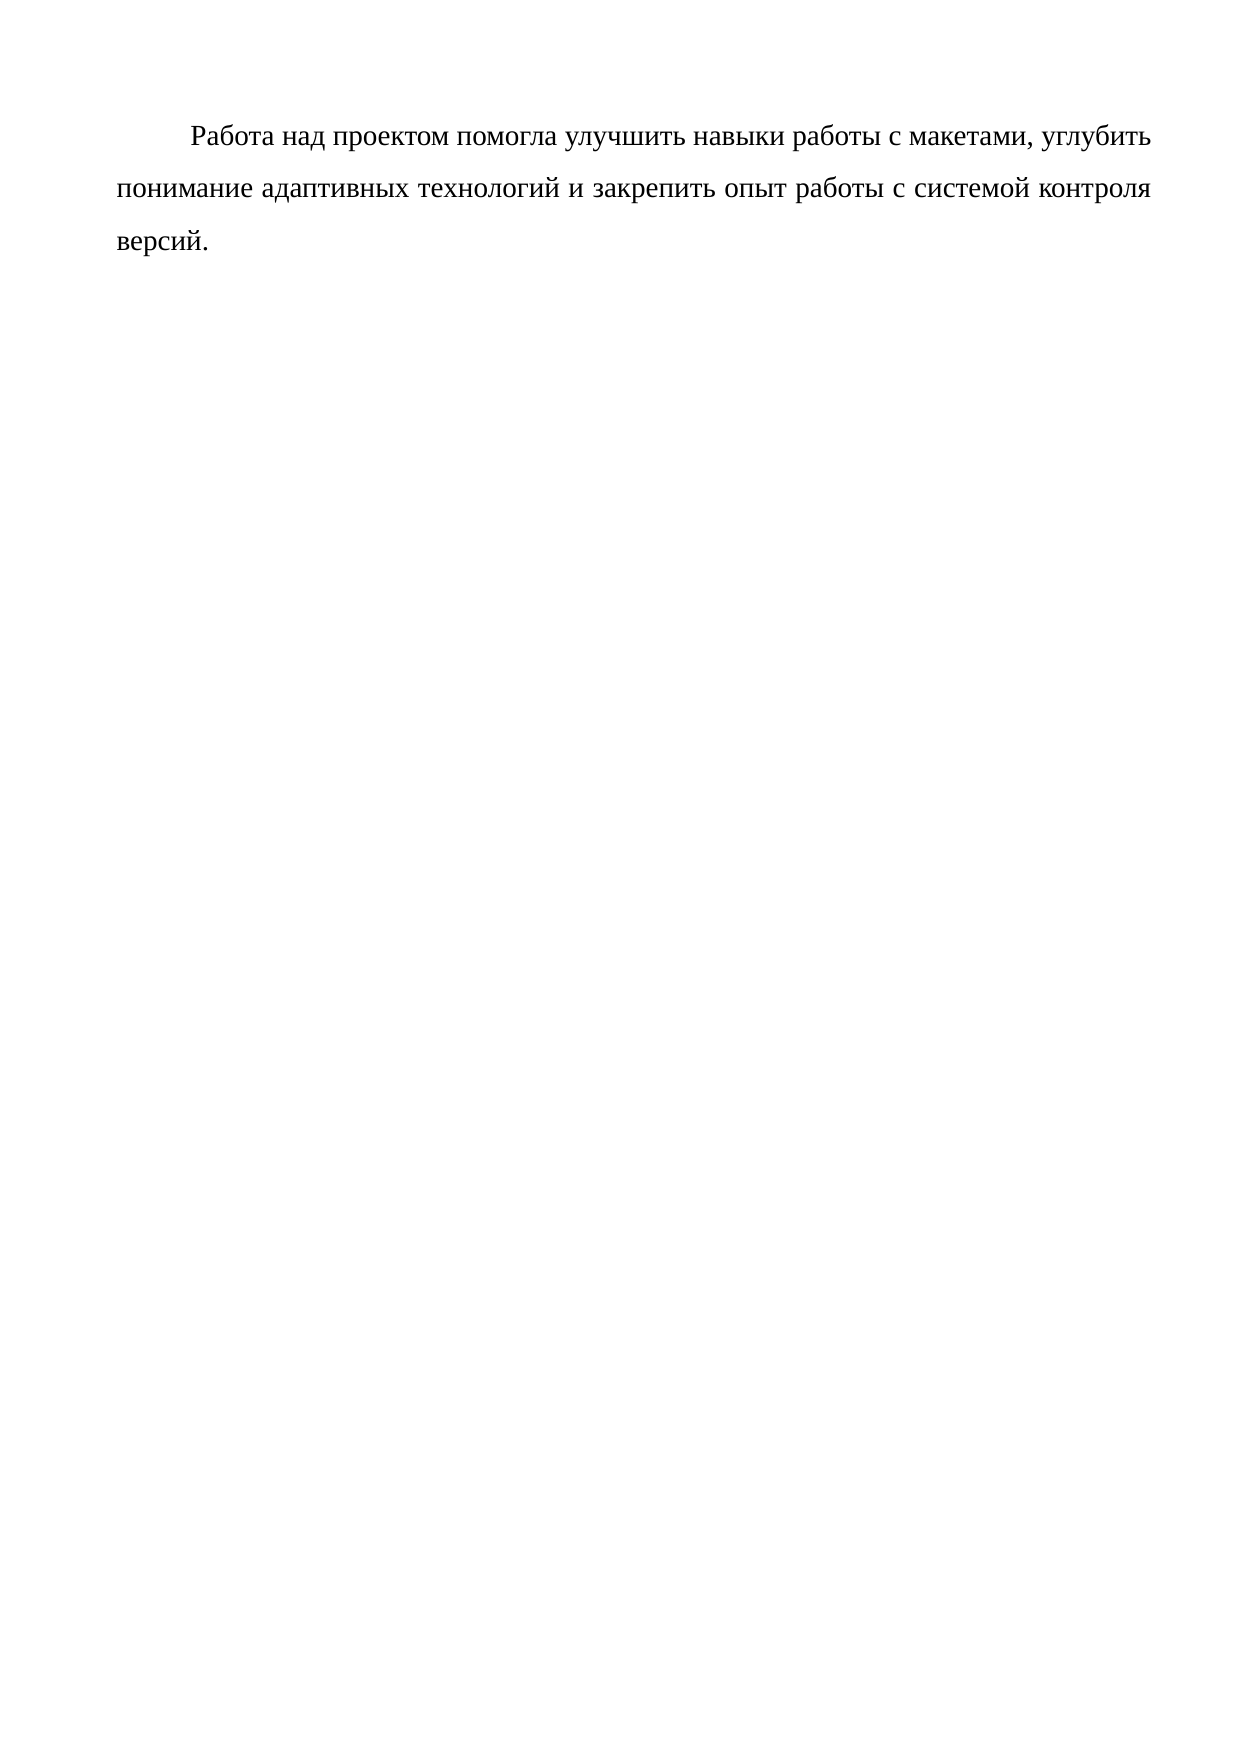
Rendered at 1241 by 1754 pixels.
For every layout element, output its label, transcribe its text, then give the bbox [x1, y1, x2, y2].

text Работа над проектом помогла улучшить навыки работы с макетами, углубить понимание адаптивных технологий и закрепить опыт работы с системой контроля версий. [116, 118, 1152, 256]
